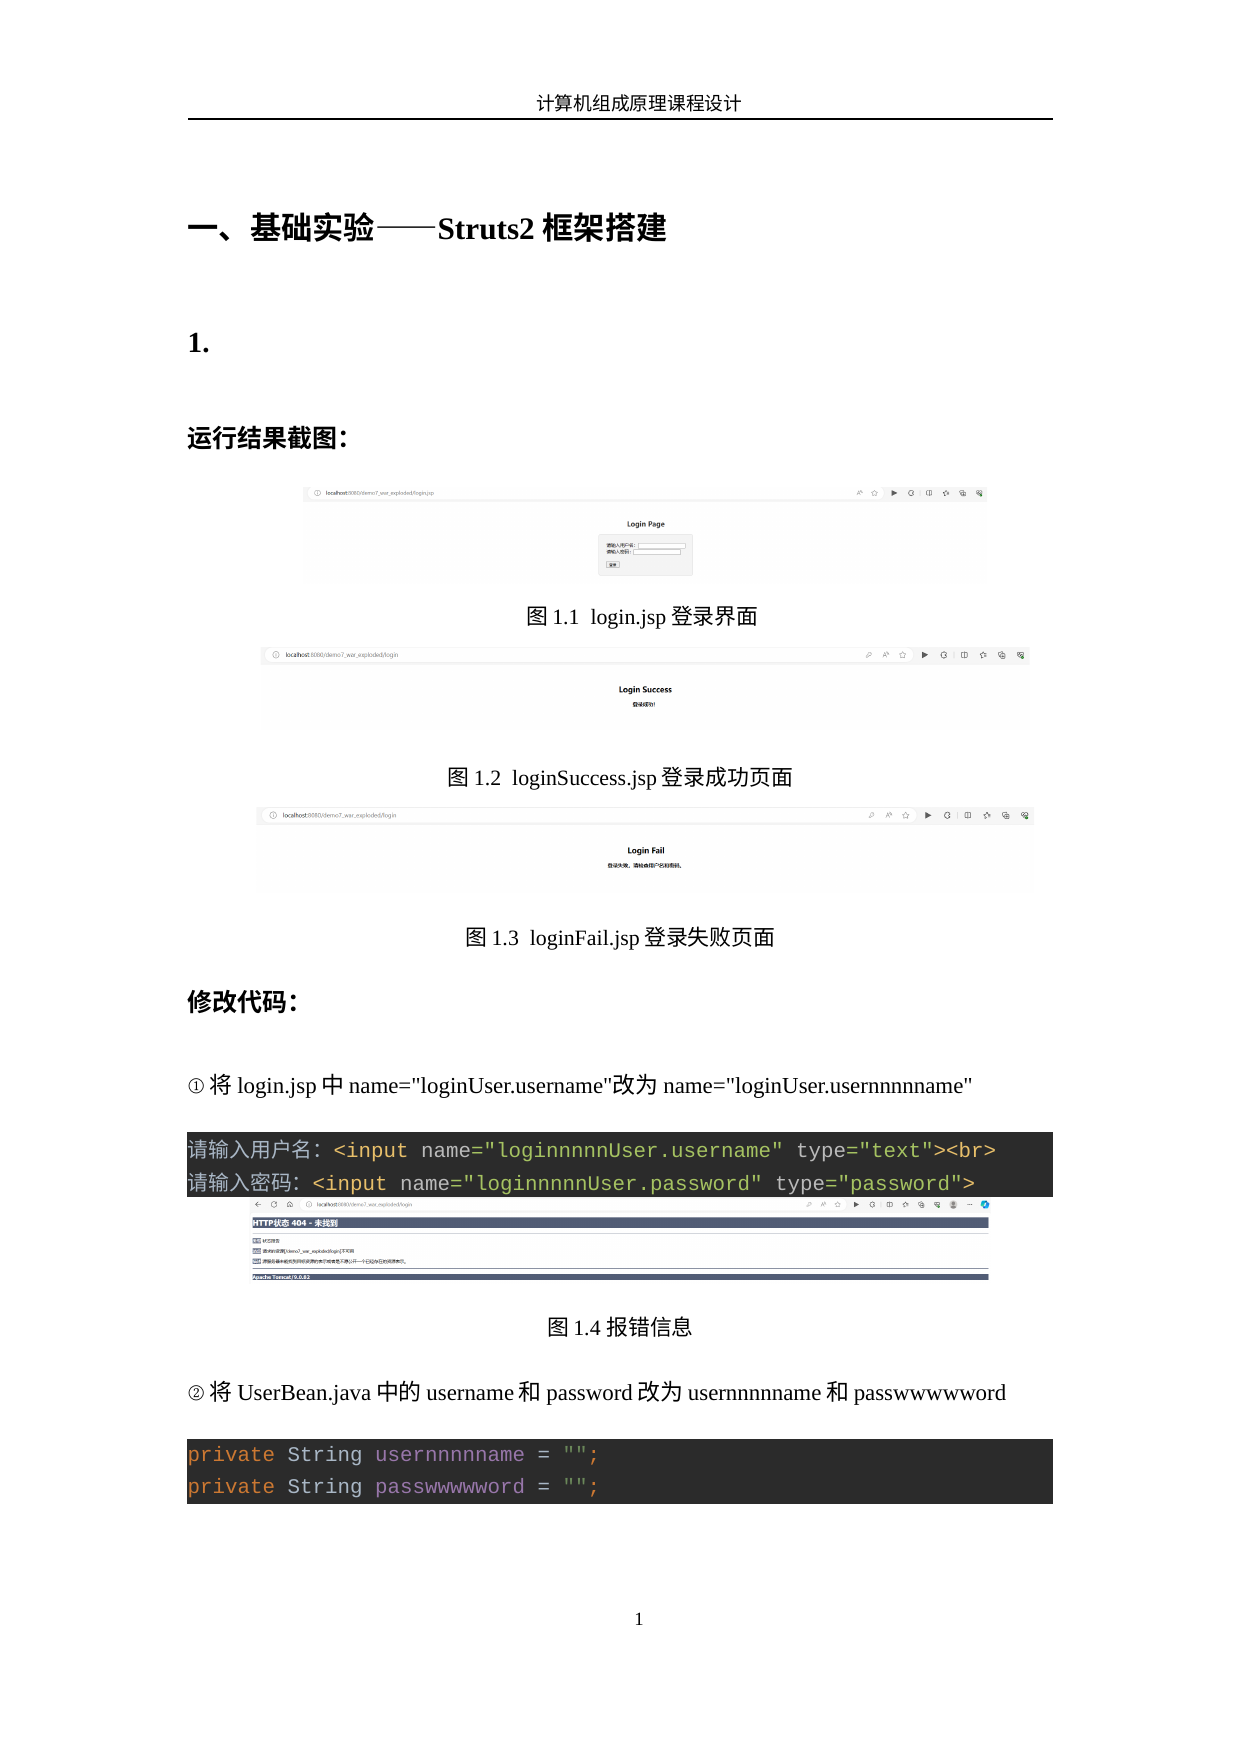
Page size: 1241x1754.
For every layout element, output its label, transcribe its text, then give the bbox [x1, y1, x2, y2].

text 运行结果截图： [187, 404, 1053, 469]
subtitle 一、基础实验——Struts2 框架搭建 [187, 193, 1053, 258]
text 修改代码： [187, 968, 1053, 1033]
text 图1.1 login.jsp登录界面 [187, 599, 1053, 631]
text ①将login.jsp中name="loginUser.username"改为name="loginUser.usernnnnname" [187, 1051, 1053, 1116]
picture [256, 807, 1035, 893]
text 请输入用户名：<input name="loginnnnnUser.username" type="text"><br> 请输入密码：<input name="loginnnnnUser.password" type="password"> [187, 1132, 1053, 1197]
picture [260, 647, 1030, 730]
picture [249, 1197, 991, 1284]
picture [303, 487, 988, 584]
text private String usernnnnname = ""; private String passwwwwword = ""; [187, 1439, 1053, 1504]
subtitle 1. [187, 310, 1053, 375]
text ②将UserBean.java中的username和password改为usernnnnname和passwwwwword [187, 1358, 1053, 1423]
text 图1.3 loginFail.jsp登录失败页面 [187, 919, 1053, 952]
text 图1.2 loginSuccess.jsp登录成功页面 [187, 759, 1053, 792]
text 图1.4 报错信息 [187, 1309, 1053, 1342]
